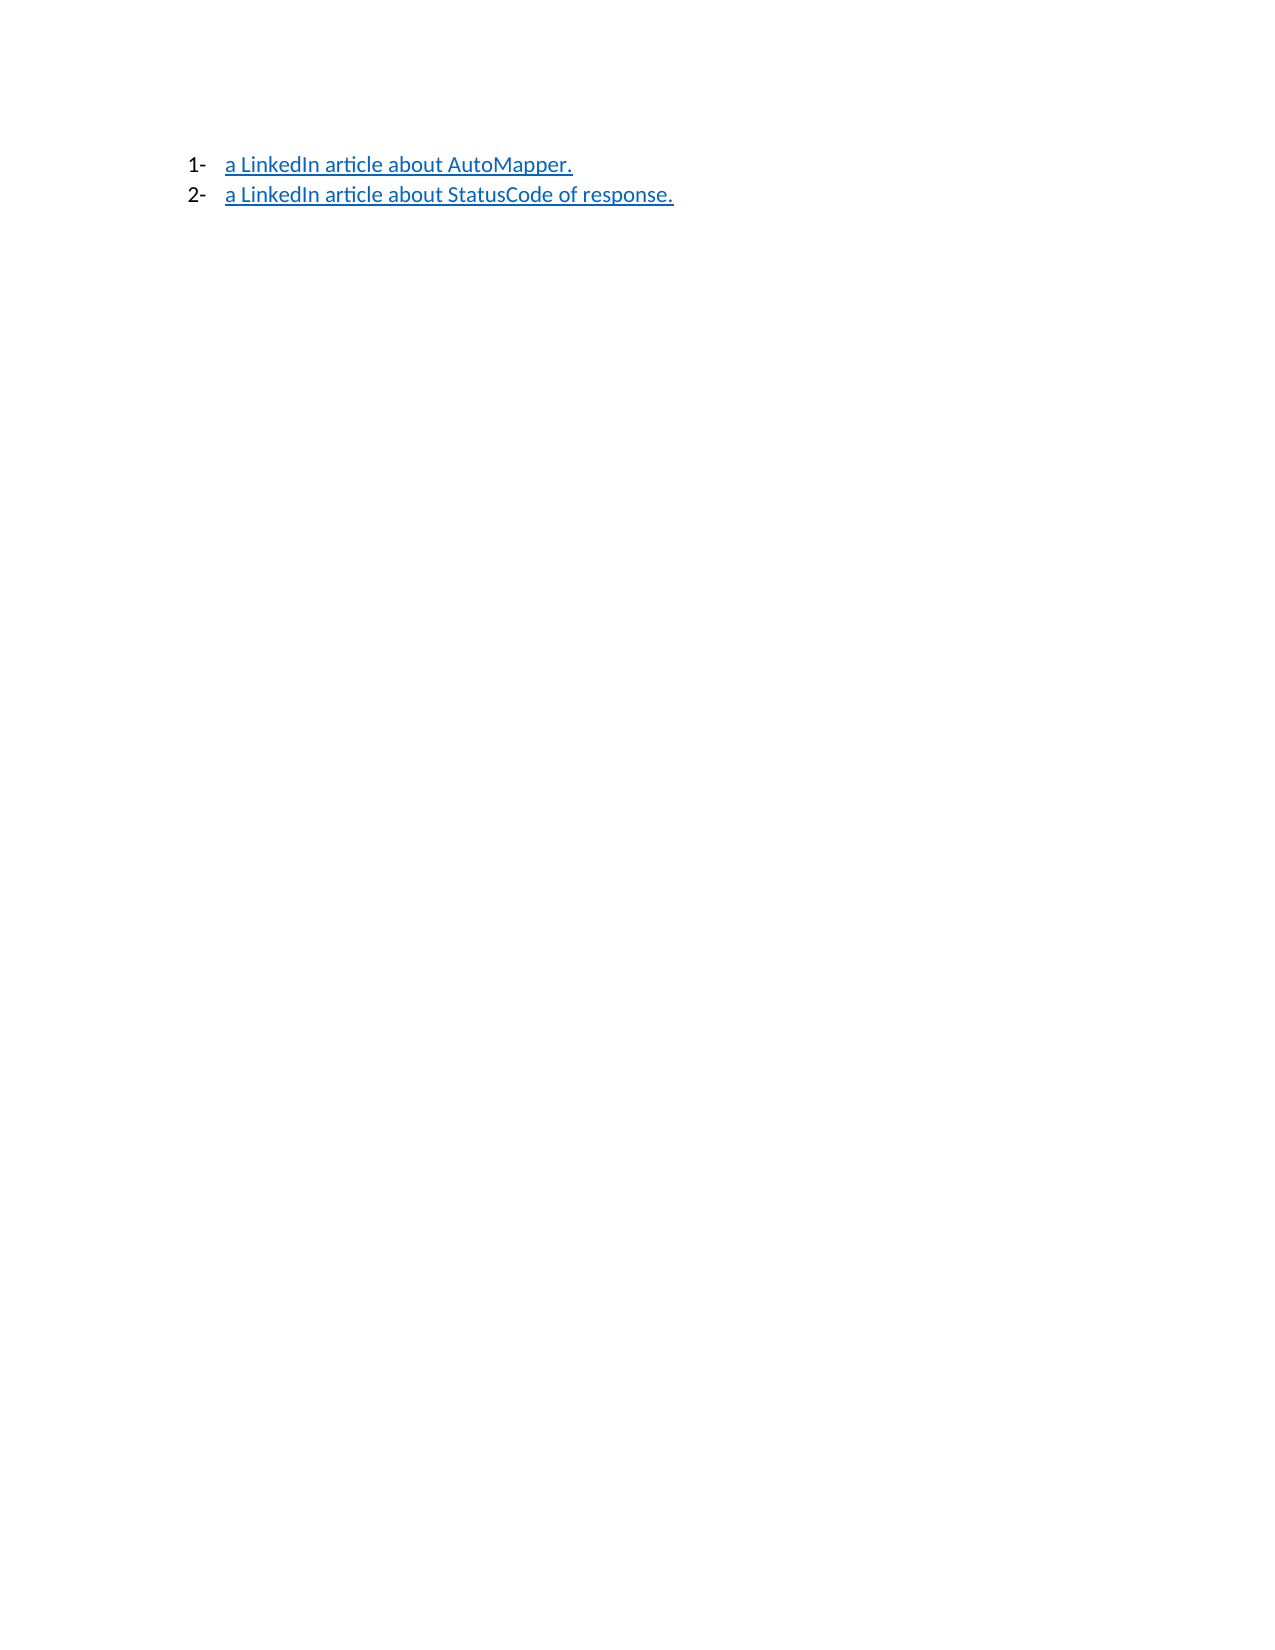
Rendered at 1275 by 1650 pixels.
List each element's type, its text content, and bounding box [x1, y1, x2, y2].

list a LinkedIn article about StatusCode of response. [187, 180, 1125, 208]
list a LinkedIn article about AutoMapper. [187, 150, 1125, 178]
